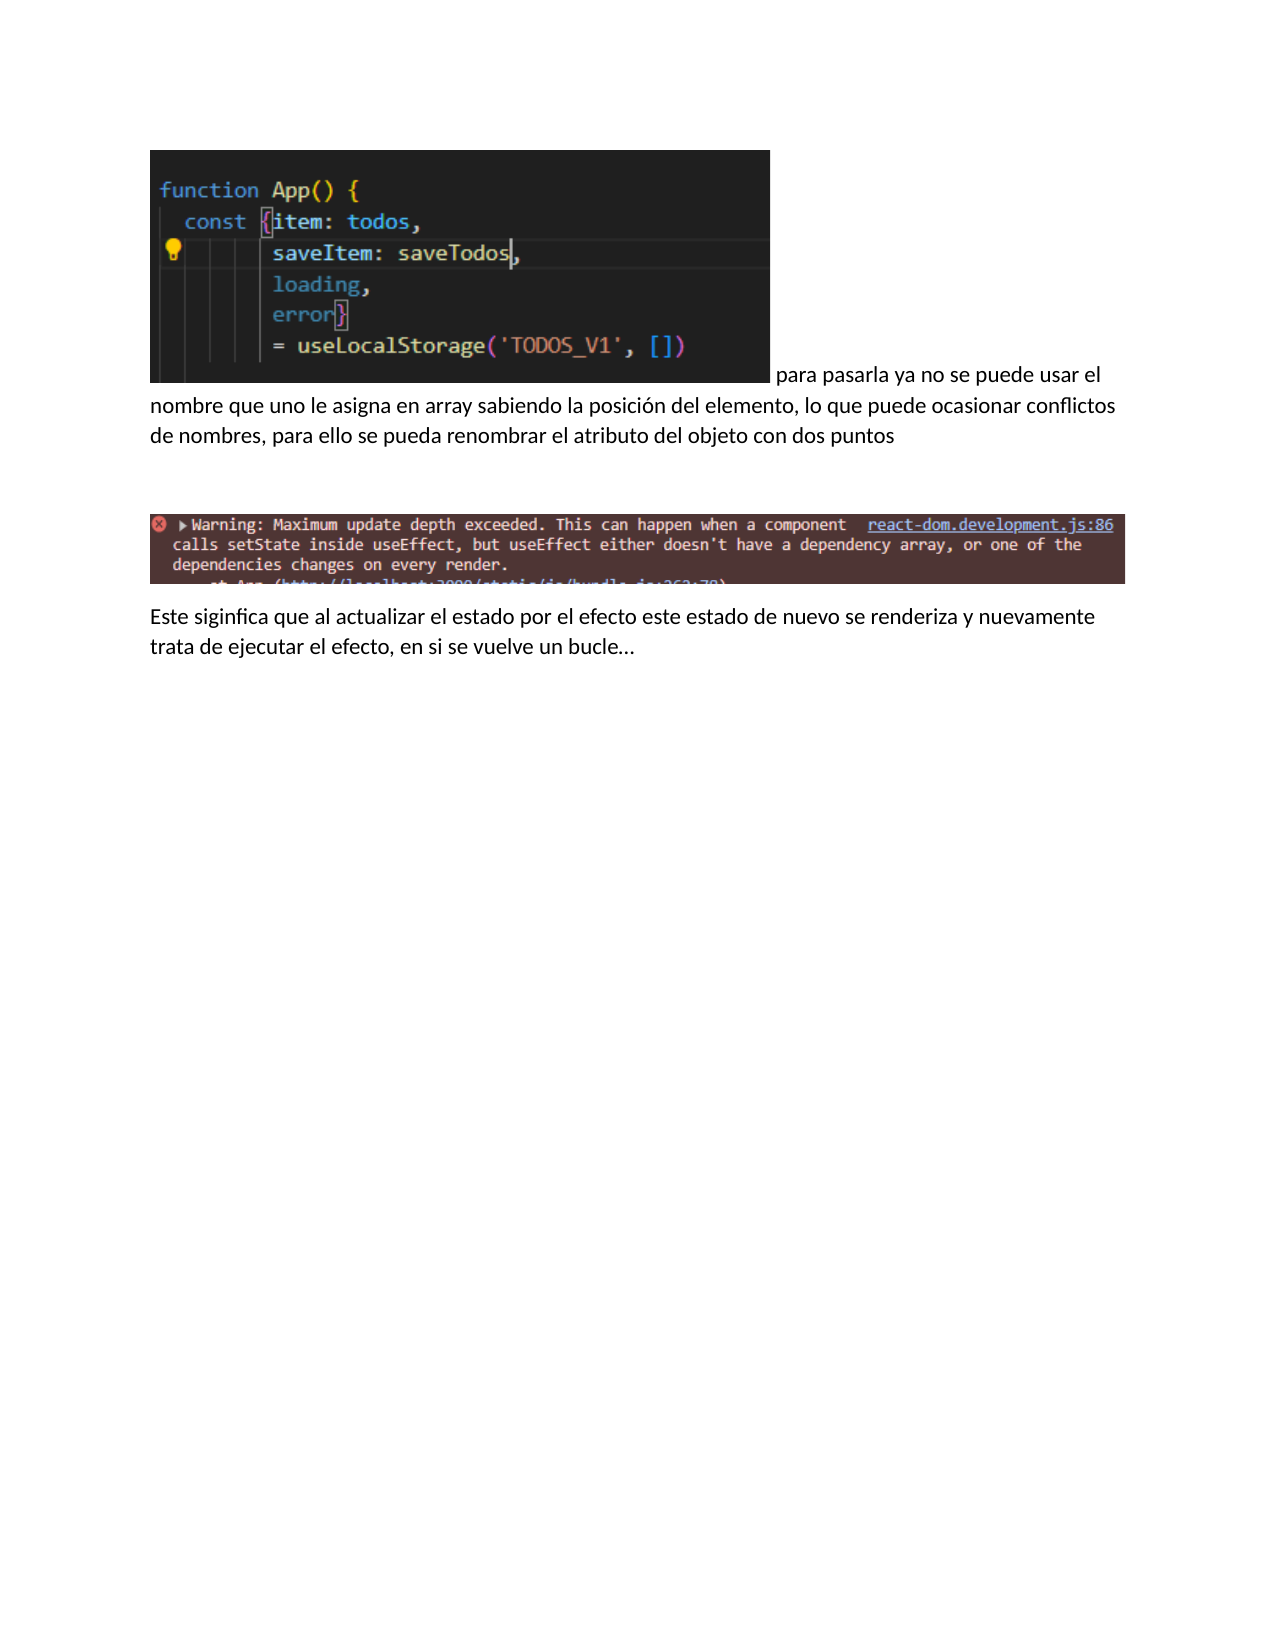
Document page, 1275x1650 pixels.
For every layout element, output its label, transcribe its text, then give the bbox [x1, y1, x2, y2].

text Este siginfica que al actualizar el estado por el efecto este estado de nuevo se renderiza y nuevamente trata de ejecutar el efecto, en si se vuelve un bucle… [150, 602, 1125, 660]
picture [150, 150, 771, 383]
picture [150, 514, 1125, 584]
